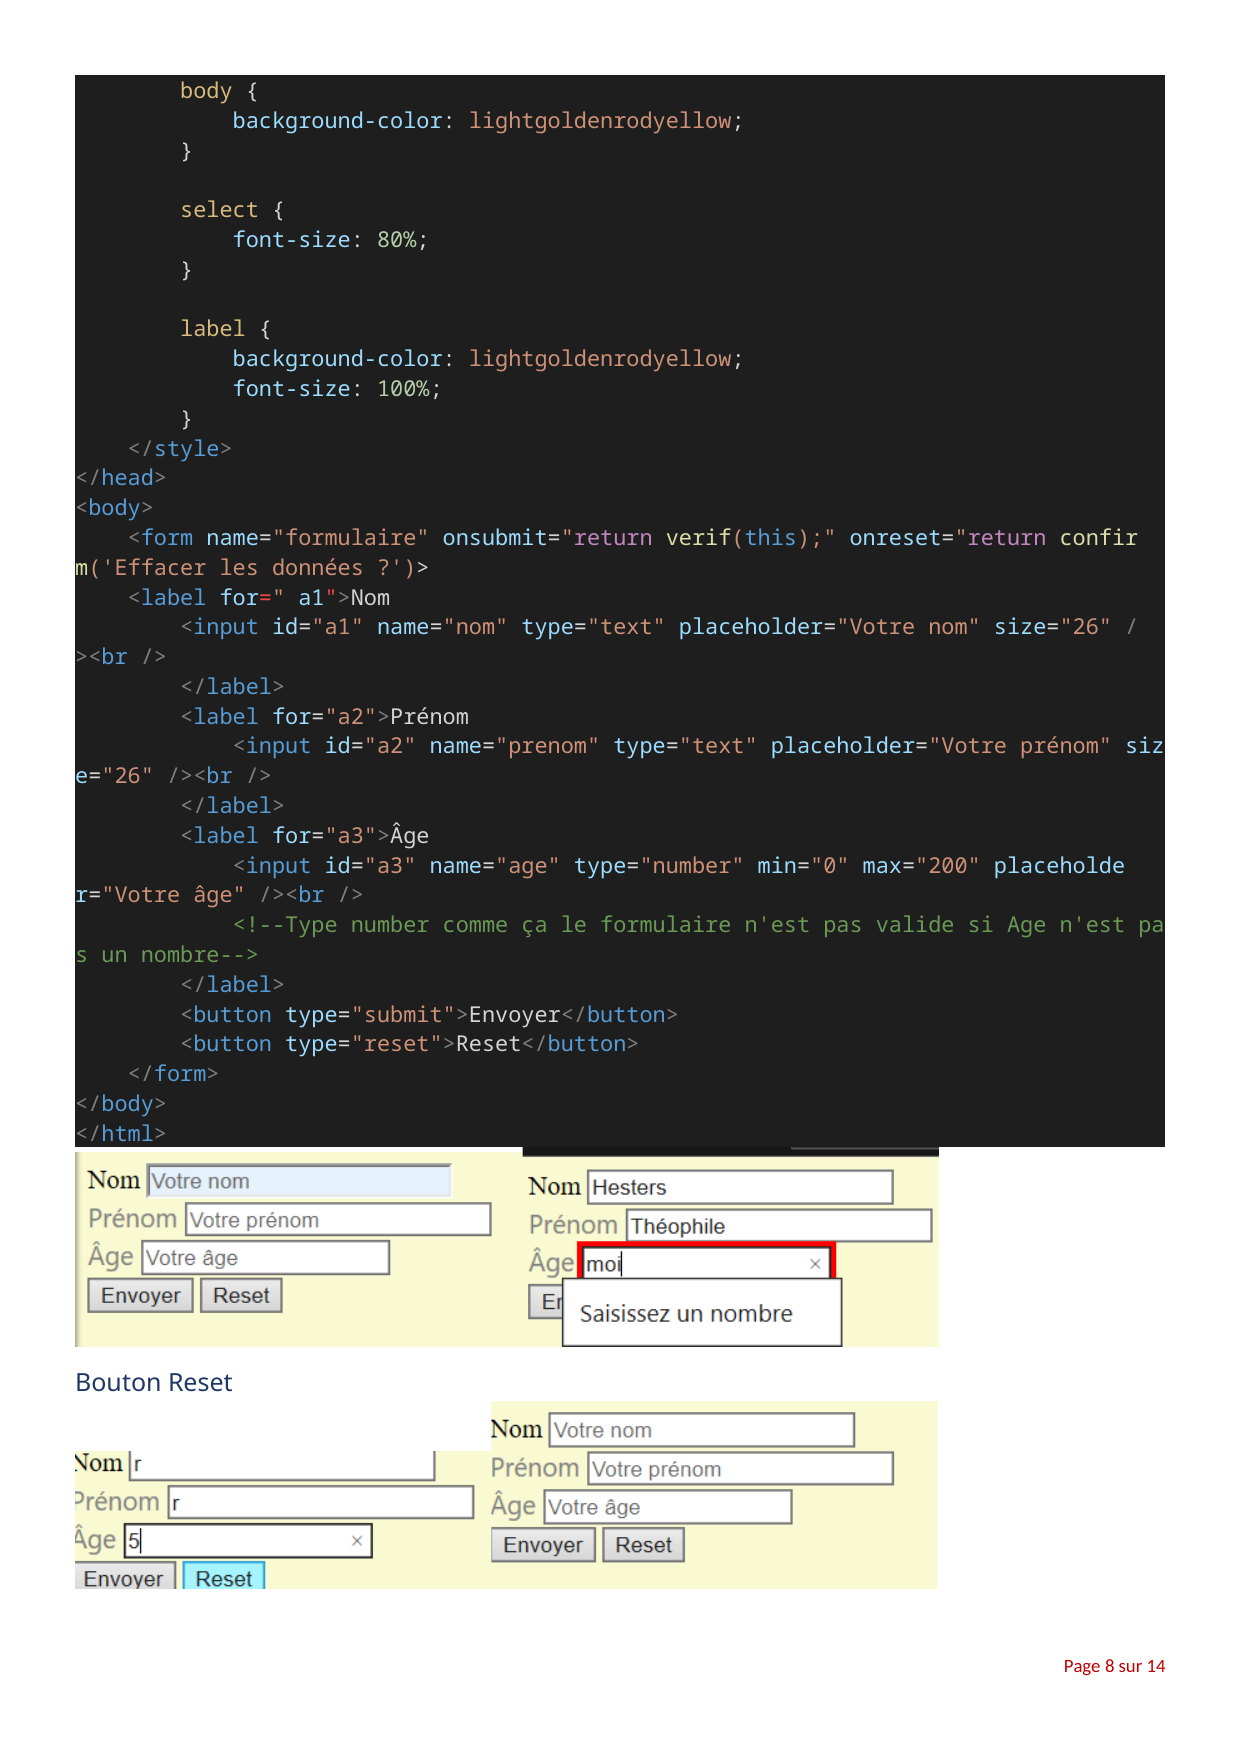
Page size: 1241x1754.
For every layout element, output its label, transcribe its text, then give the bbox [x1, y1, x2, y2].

text background-color: lightgoldenrodyellow; [75, 105, 1165, 134]
text </label> [75, 671, 1165, 701]
text } [75, 254, 1165, 283]
text <label for="a3">Âge [75, 820, 1165, 849]
picture [75, 1401, 938, 1589]
text <input id="a2" name="prenom" type="text" placeholder="Votre prénom" size="26" /><br /> [75, 730, 1165, 790]
text body { [75, 75, 1165, 105]
text </label> [75, 790, 1165, 820]
text <input id="a1" name="nom" type="text" placeholder="Votre nom" size="26" /><br /> [75, 611, 1165, 671]
text font-size: 100%; [75, 373, 1165, 403]
text </body> [75, 1088, 1165, 1118]
text <input id="a3" name="age" type="number" min="0" max="200" placeholder="Votre âge" /><br /> [75, 849, 1165, 909]
text font-size: 80%; [75, 224, 1165, 254]
text <label for=" a1">Nom [75, 581, 1165, 611]
text </head> [75, 462, 1165, 492]
text label { [75, 313, 1165, 343]
text select { [75, 194, 1165, 224]
text <!--Type number comme ça le formulaire n'est pas valide si Age n'est pas un nombre--> [75, 909, 1165, 969]
text <form name="formulaire" onsubmit="return verif(this);" onreset="return confirm('Effacer les données ?')> [75, 522, 1165, 581]
subtitle Bouton Reset [75, 1365, 1165, 1399]
text <label for="a2">Prénom [75, 701, 1165, 730]
text <button type="submit">Envoyer</button> [75, 998, 1165, 1028]
text </style> [75, 432, 1165, 462]
text </form> [75, 1058, 1165, 1088]
text </html> [75, 1118, 1165, 1147]
text <body> [75, 492, 1165, 522]
text } [75, 403, 1165, 432]
text } [75, 134, 1165, 164]
picture [75, 1147, 939, 1347]
text </label> [75, 969, 1165, 998]
text <button type="reset">Reset</button> [75, 1028, 1165, 1058]
text background-color: lightgoldenrodyellow; [75, 343, 1165, 373]
